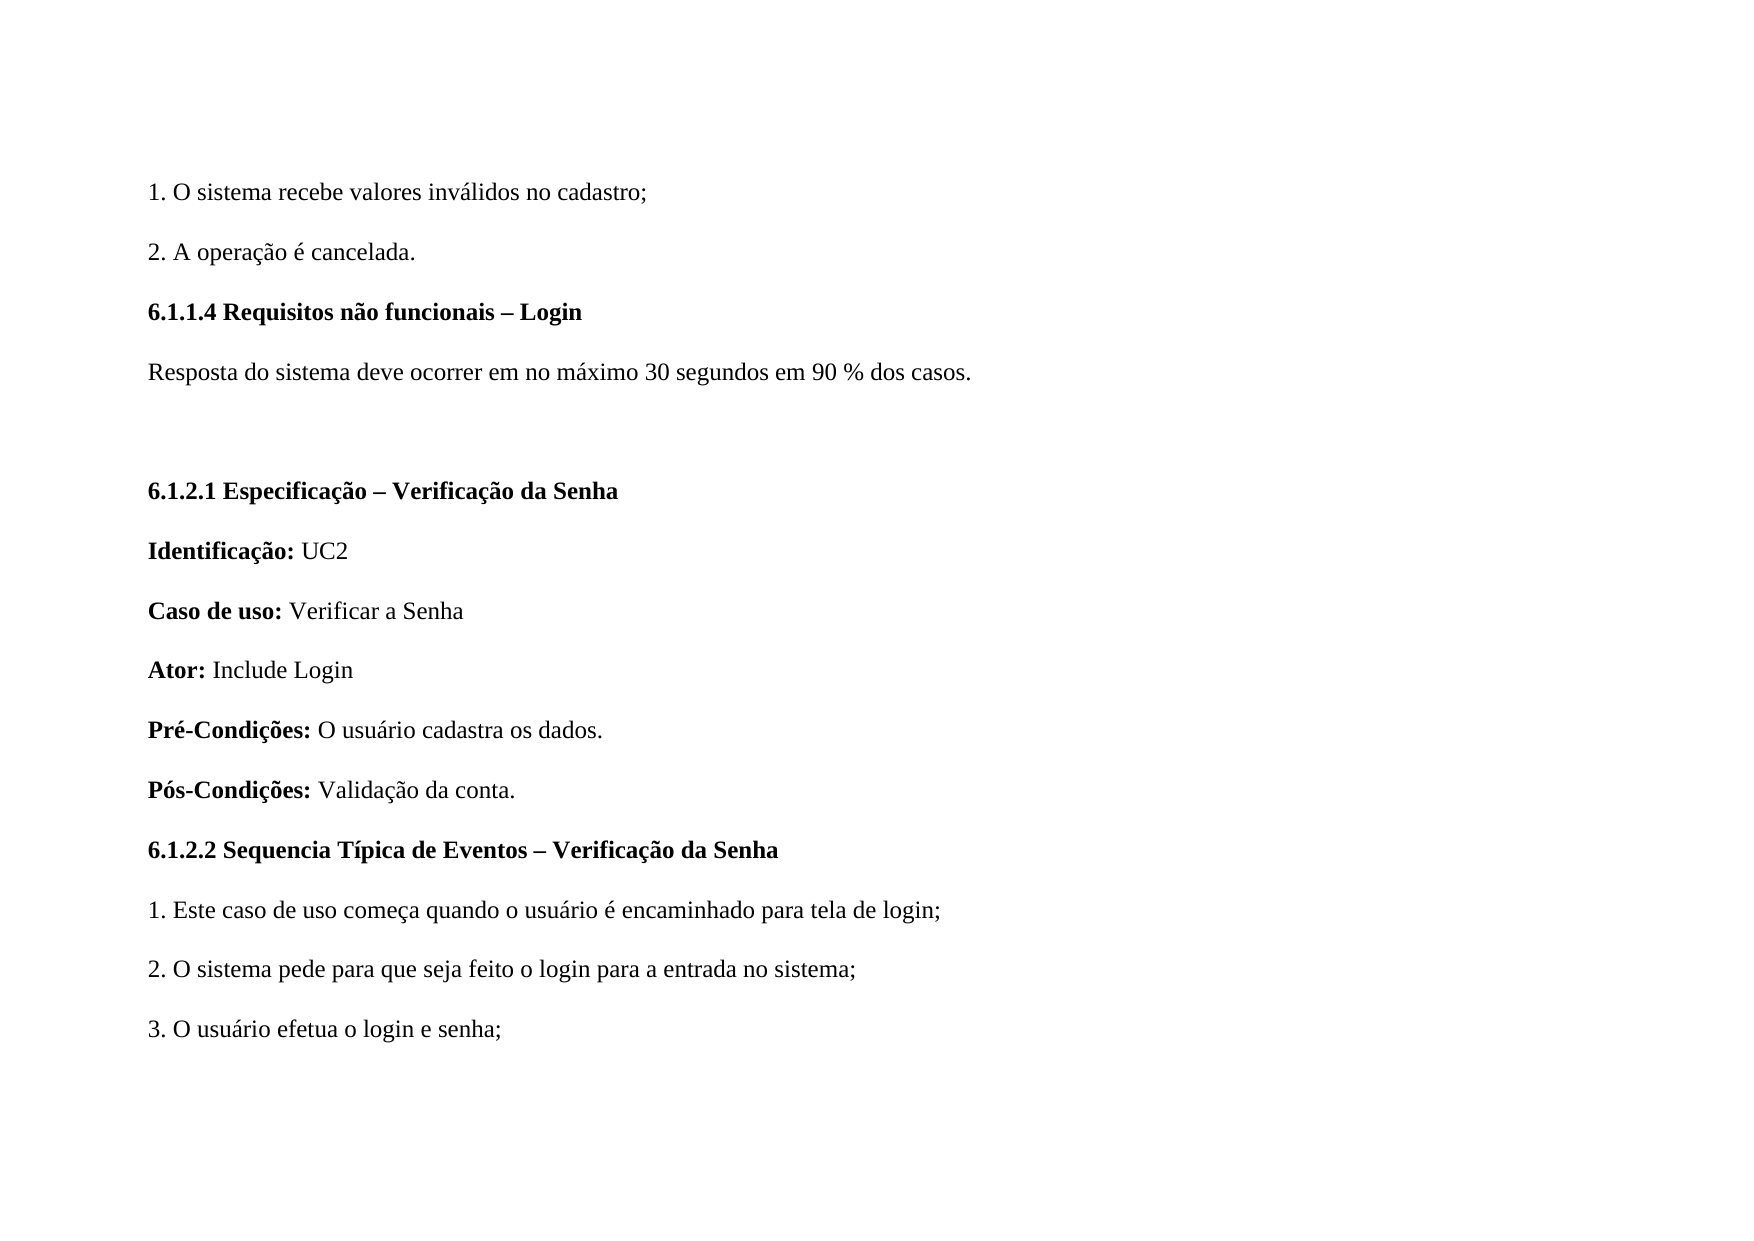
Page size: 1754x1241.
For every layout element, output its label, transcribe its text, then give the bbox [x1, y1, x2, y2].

text Resposta do sistema deve ocorrer em no máximo 30 segundos em 90 % dos casos. [148, 357, 1606, 385]
text Caso de uso: Verificar a Senha [148, 596, 1606, 624]
text 2. A operação é cancelada. [148, 237, 1606, 266]
text 2. O sistema pede para que seja feito o login para a entrada no sistema; [148, 954, 1606, 983]
text 6.1.2.1 Especificação – Verificação da Senha [148, 476, 1606, 505]
text Ator: Include Login [148, 656, 1606, 684]
text Pré-Condições: O usuário cadastra os dados. [148, 715, 1606, 744]
text 6.1.1.4 Requisitos não funcionais – Login [148, 297, 1606, 326]
text 1. O sistema recebe valores inválidos no cadastro; [148, 177, 1606, 206]
text 1. Este caso de uso começa quando o usuário é encaminhado para tela de login; [148, 895, 1606, 923]
text Identificação: UC2 [148, 536, 1606, 565]
text 3. O usuário efetua o login e senha; [148, 1014, 1606, 1043]
text Pós-Condições: Validação da conta. [148, 775, 1606, 804]
text 6.1.2.2 Sequencia Típica de Eventos – Verificação da Senha [148, 835, 1606, 864]
